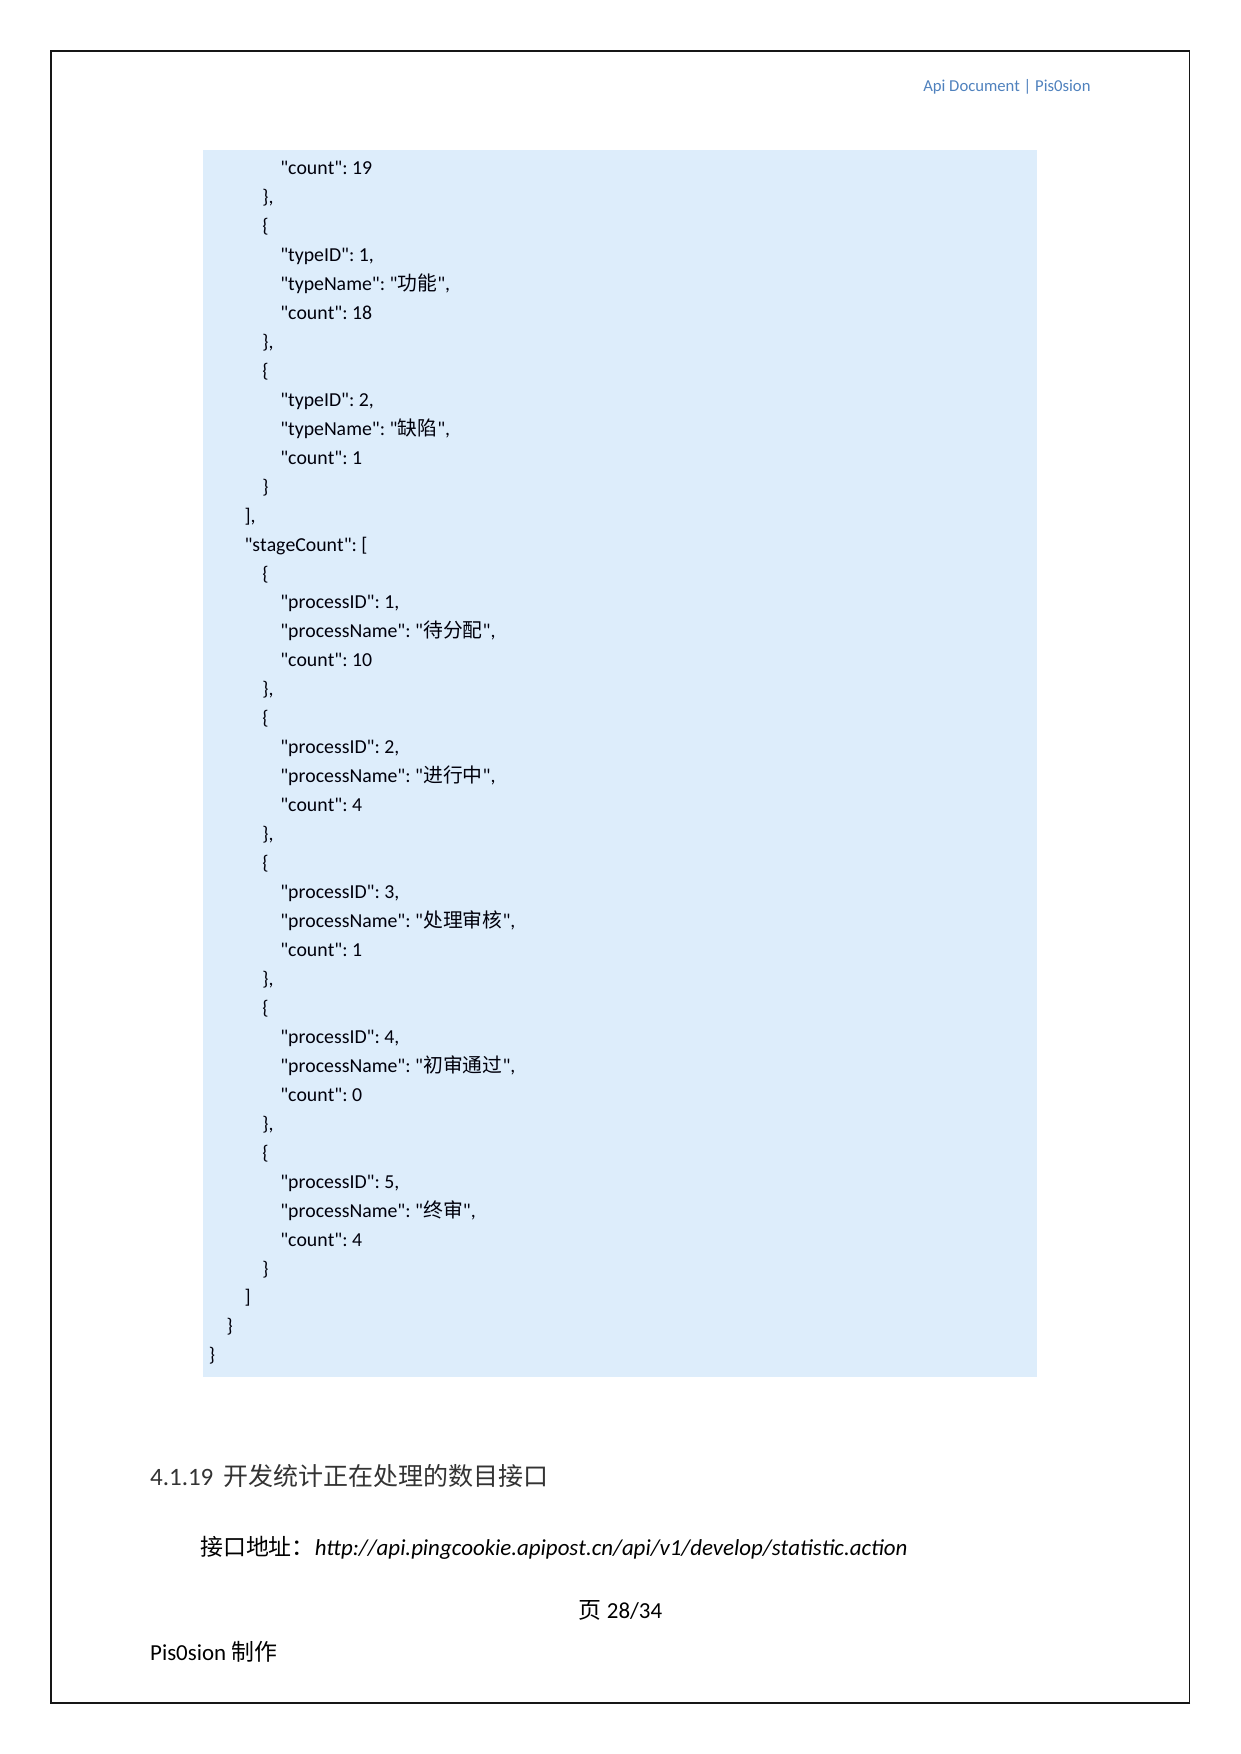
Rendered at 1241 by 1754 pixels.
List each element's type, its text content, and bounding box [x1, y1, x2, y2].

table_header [203, 150, 1037, 1377]
subtitle 开发统计正在处理的数目接口 [150, 1461, 1090, 1492]
text 接口地址：http://api.pingcookie.apipost.cn/api/v1/develop/statistic.action [200, 1533, 1090, 1562]
